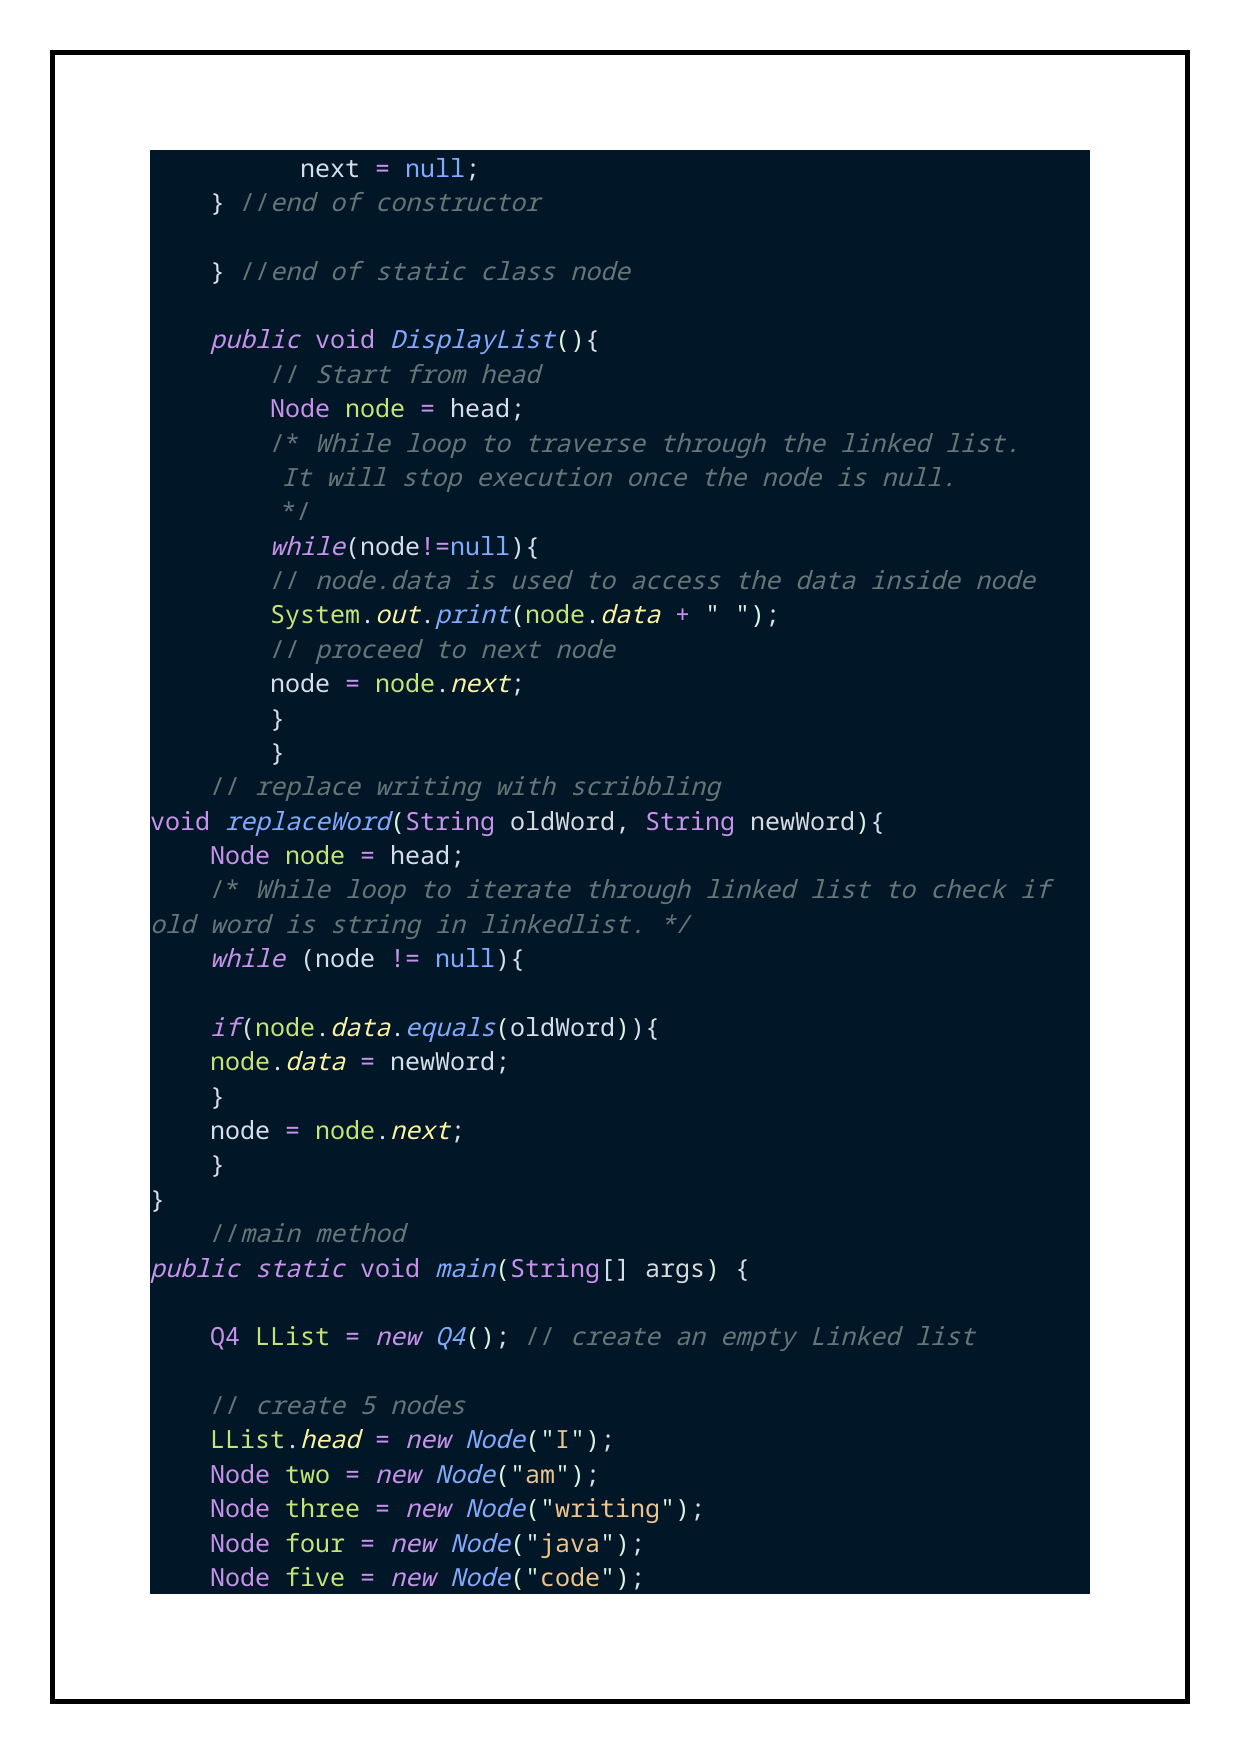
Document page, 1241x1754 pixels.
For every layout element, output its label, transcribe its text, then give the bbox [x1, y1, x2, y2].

text Node two = new Node("am"); [150, 1456, 1090, 1491]
text next = null; [150, 150, 1090, 184]
text /* While loop to traverse through the linked list. [150, 425, 1090, 459]
text Node node = head; [150, 391, 1090, 425]
text Node four = new Node("java"); [150, 1525, 1090, 1559]
text public static void main(String[] args) { [150, 1250, 1090, 1284]
text // proceed to next node [150, 631, 1090, 666]
text } [150, 1147, 1090, 1181]
text node.data = newWord; [150, 1044, 1090, 1078]
text } //end of constructor [150, 184, 1090, 219]
text LList.head = new Node("I"); [150, 1422, 1090, 1456]
text System.out.print(node.data + " "); [150, 597, 1090, 631]
text } [150, 1181, 1090, 1216]
text // node.data is used to access the data inside node [150, 562, 1090, 597]
text node = node.next; [150, 666, 1090, 700]
text */ [150, 494, 1090, 528]
text /* While loop to iterate through linked list to check if old word is string in linkedlist. */ [150, 872, 1090, 941]
text void replaceWord(String oldWord, String newWord){ [150, 803, 1090, 837]
text } [150, 700, 1090, 734]
text } [150, 734, 1090, 769]
text Node five = new Node("code"); [150, 1559, 1090, 1594]
text //main method [150, 1216, 1090, 1250]
text while (node != null){ [150, 941, 1090, 975]
text // Start from head [150, 356, 1090, 391]
text Q4 LList = new Q4(); // create an empty Linked list [150, 1319, 1090, 1353]
text } [150, 1078, 1090, 1112]
text // replace writing with scribbling [150, 769, 1090, 803]
text It will stop execution once the node is null. [150, 459, 1090, 494]
text public void DisplayList(){ [150, 322, 1090, 356]
text Node node = head; [150, 837, 1090, 872]
text while(node!=null){ [150, 528, 1090, 562]
text Node three = new Node("writing"); [150, 1491, 1090, 1525]
text // create 5 nodes [150, 1387, 1090, 1422]
text } //end of static class node [150, 253, 1090, 287]
text if(node.data.equals(oldWord)){ [150, 1009, 1090, 1044]
text node = node.next; [150, 1112, 1090, 1147]
